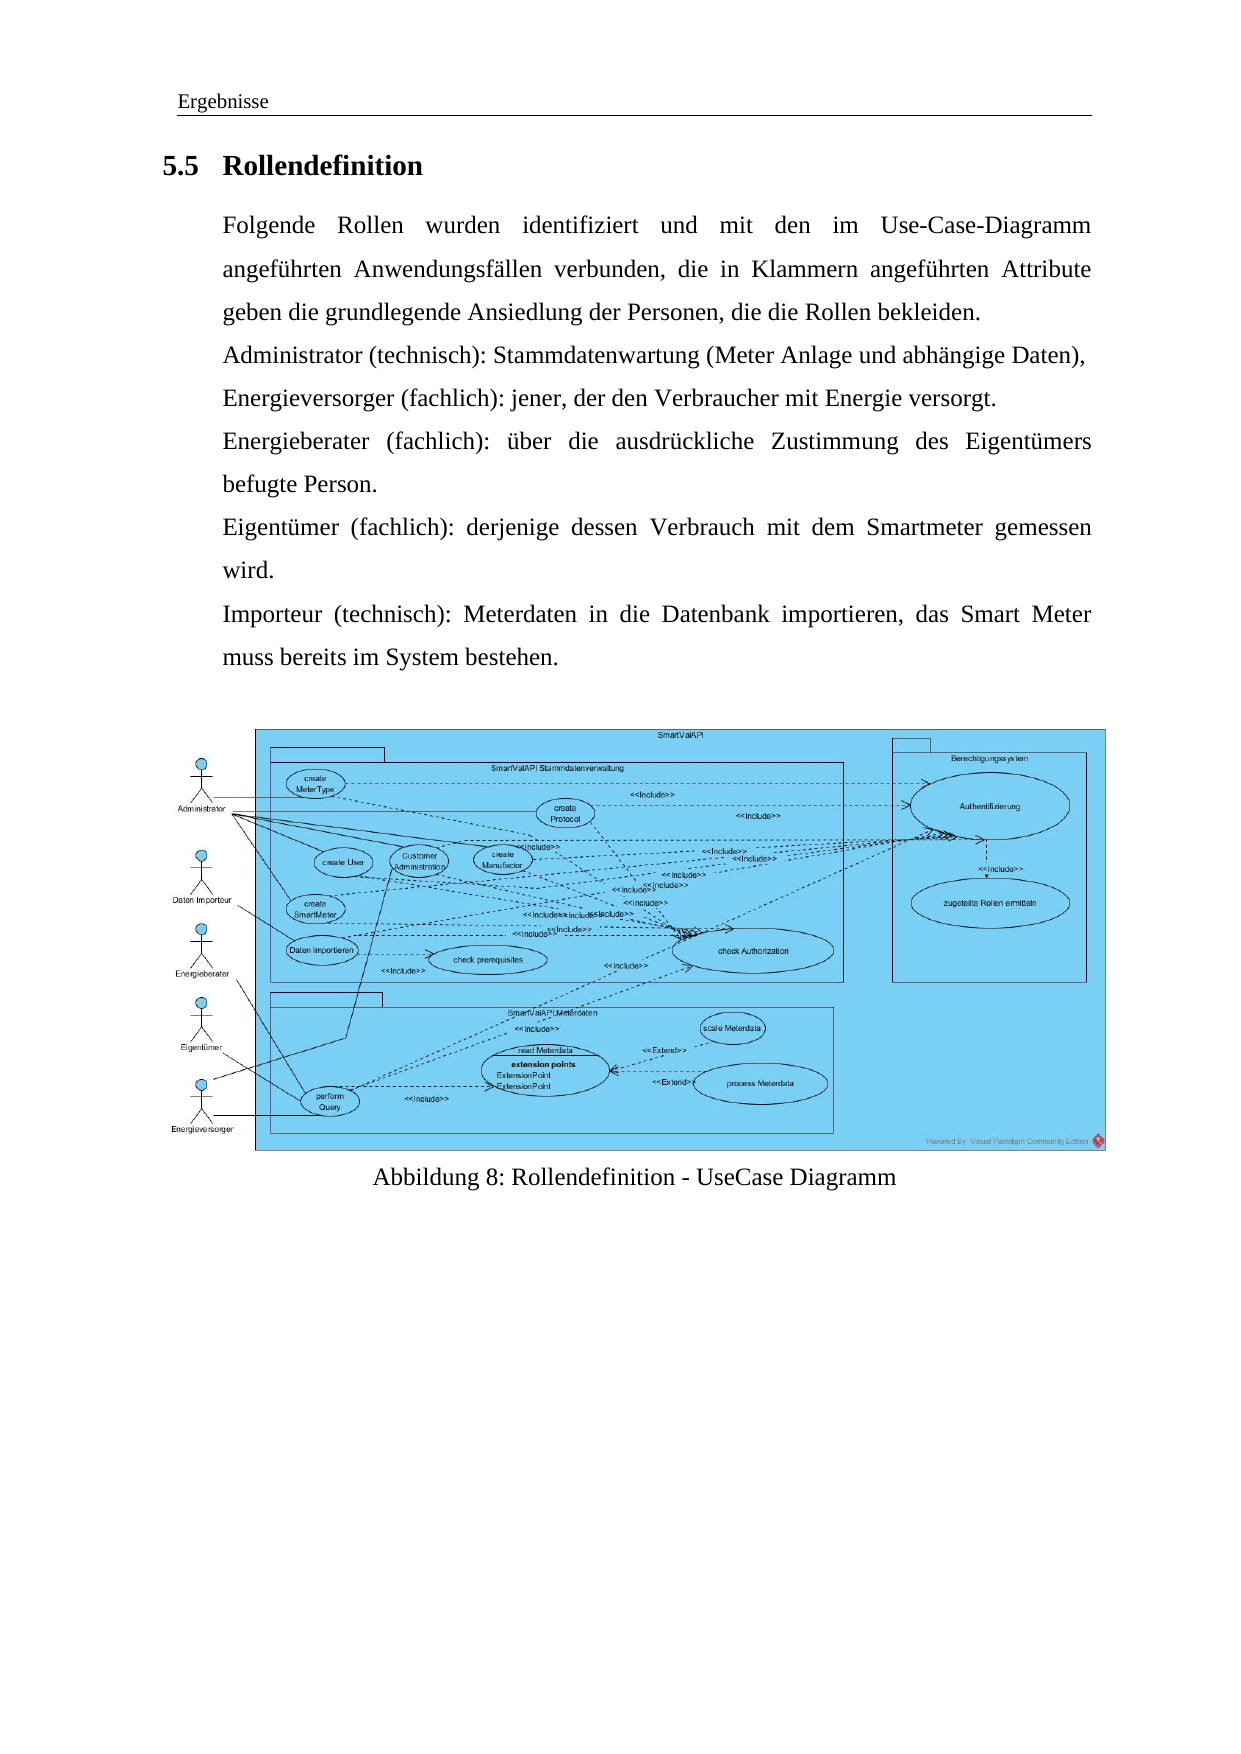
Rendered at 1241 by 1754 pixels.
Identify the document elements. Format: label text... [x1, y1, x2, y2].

list Energieversorger (fachlich): jener, der den Verbraucher mit Energie versorgt. [222, 383, 1092, 412]
list Importeur (technisch): Meterdaten in die Datenbank importieren, das Smart Meter muss bereits im System bestehen. [222, 599, 1092, 671]
list Eigentümer (fachlich): derjenige dessen Verbrauch mit dem Smartmeter gemessen wird. [222, 512, 1092, 584]
list Energieberater (fachlich): über die ausdrückliche Zustimmung des Eigentümers befugte Person. [222, 426, 1092, 498]
list Folgende Rollen wurden identifiziert und mit den im Use-Case-Diagramm angeführten Anwendungsfällen verbunden, die in Klammern angeführten Attribute geben die grundlegende Ansiedlung der Personen, die die Rollen bekleiden. [222, 211, 1092, 326]
list Administrator (technisch): Stammdatenwartung (Meter Anlage und abhängige Daten), [222, 340, 1092, 369]
picture [162, 728, 1108, 1153]
subtitle Rollendefinition [162, 148, 1092, 181]
